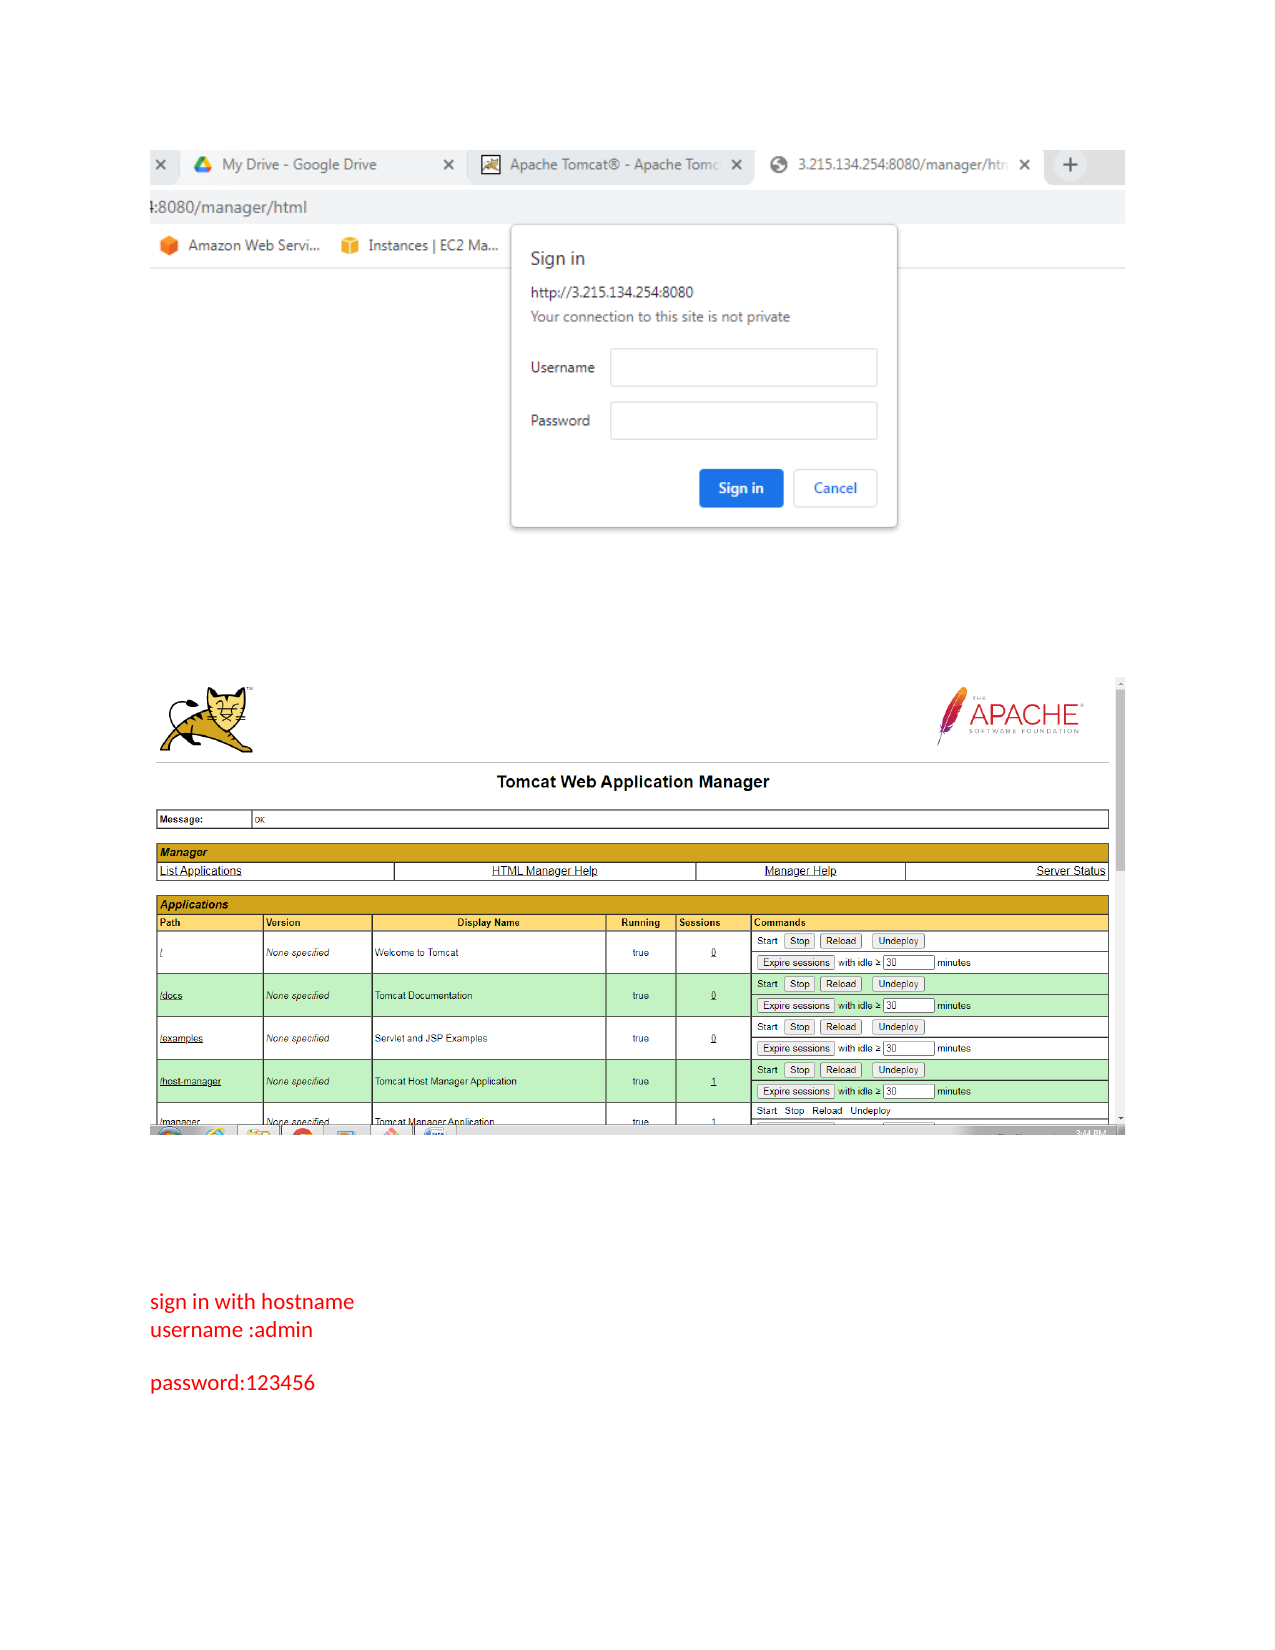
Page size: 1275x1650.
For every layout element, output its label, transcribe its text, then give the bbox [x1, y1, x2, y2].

text username :admin [150, 1315, 1125, 1343]
text password:123456 [150, 1368, 1125, 1396]
text sign in with hostname [150, 1287, 1125, 1315]
picture [150, 150, 1125, 1135]
